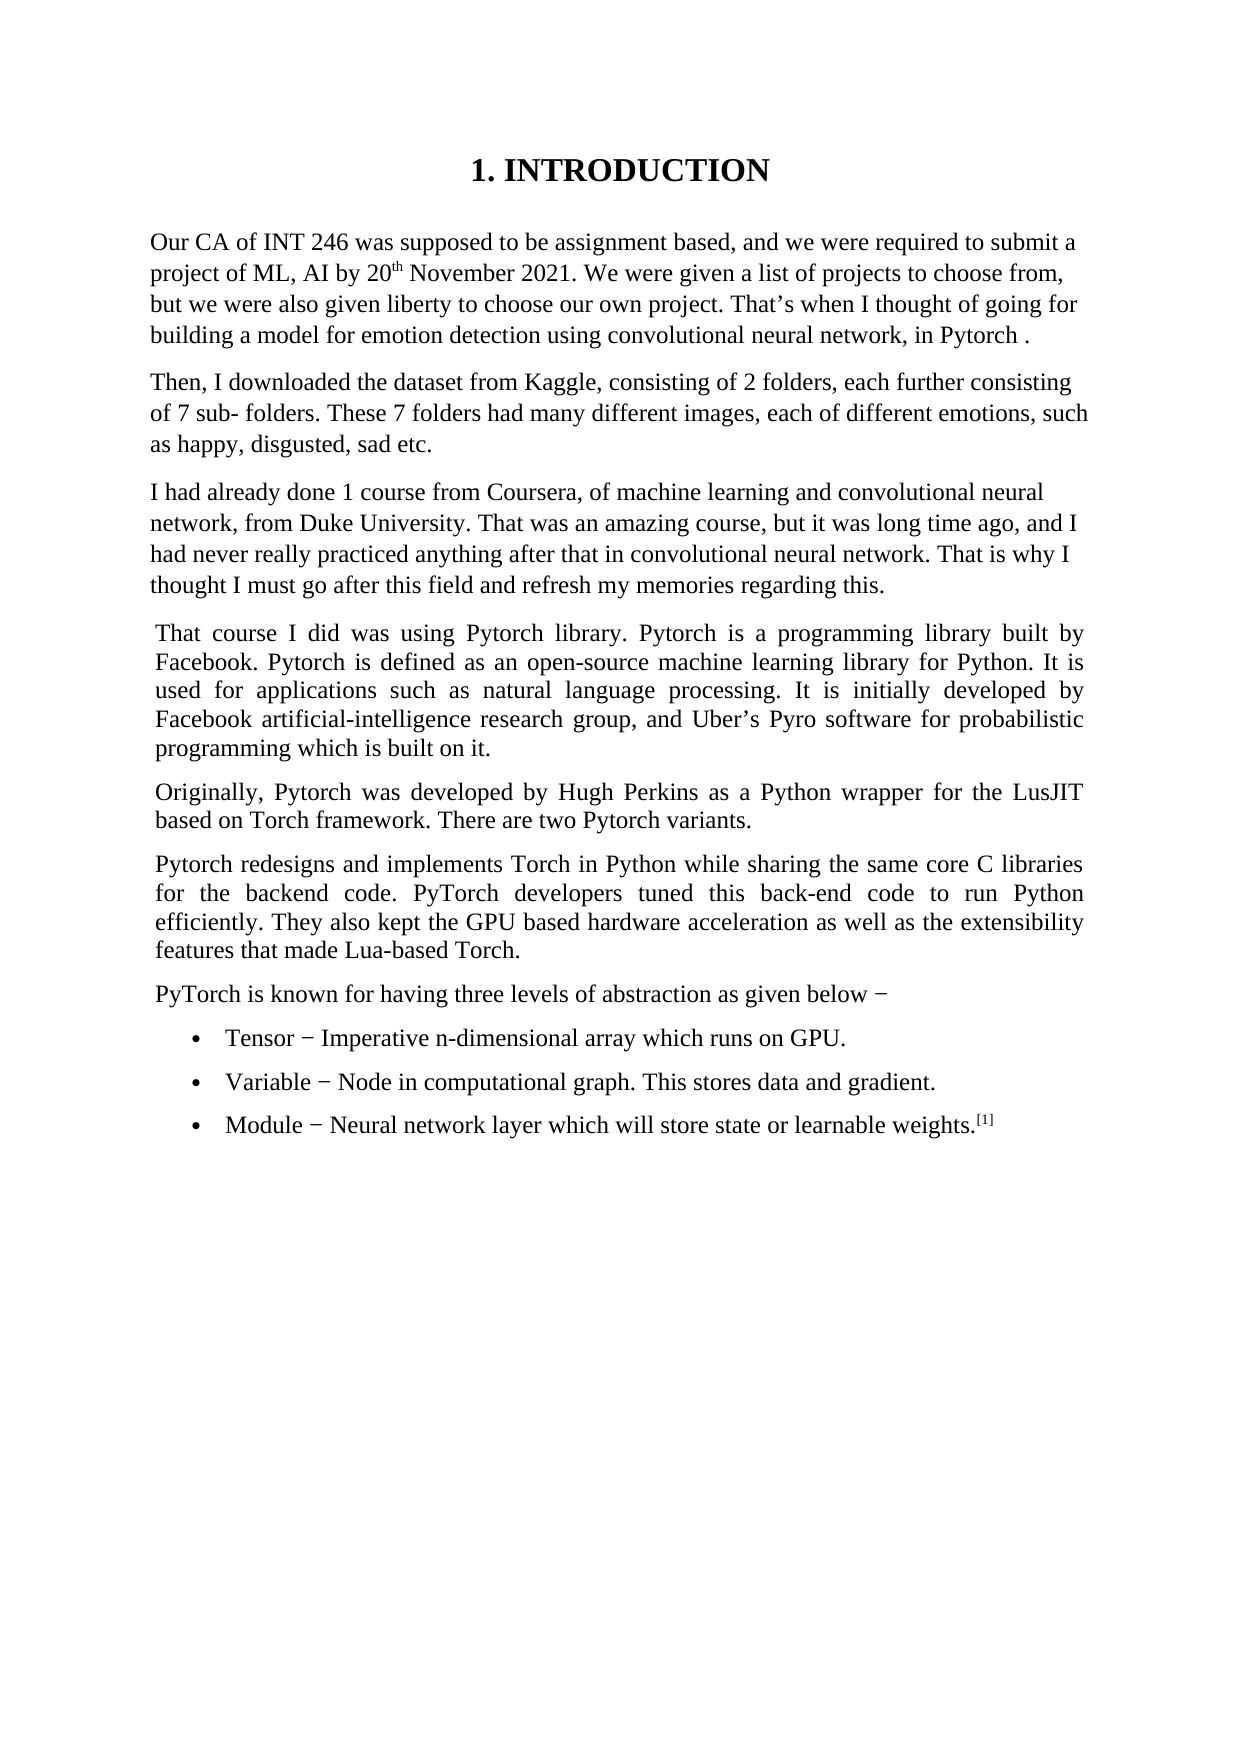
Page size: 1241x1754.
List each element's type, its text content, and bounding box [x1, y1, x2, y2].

text Then, I downloaded the dataset from Kaggle, consisting of 2 folders, each further consisting of 7 sub- folders. These 7 folders had many different images, each of different emotions, such as happy, disgusted, sad etc. [150, 367, 1090, 458]
text I had already done 1 course from Coursera, of machine learning and convolutional neural network, from Duke University. That was an amazing course, but it was long time ago, and I had never really practiced anything after that in convolutional neural network. That is why I thought I must go after this field and refresh my memories regarding this. [150, 477, 1090, 599]
text 1. INTRODUCTION [150, 150, 1090, 188]
list Module − Neural network layer which will store state or learnable weights.[1] [192, 1111, 1085, 1139]
text Pytorch redesigns and implements Torch in Python while sharing the same core C libraries for the backend code. PyTorch developers tuned this back-end code to run Python efficiently. They also kept the GPU based hardware acceleration as well as the extensibility features that made Lua-based Torch. [155, 849, 1085, 964]
text PyTorch is known for having three levels of abstraction as given below − [155, 979, 1085, 1008]
text That course I did was using Pytorch library. Pytorch is a programming library built by Facebook. Pytorch is defined as an open-source machine learning library for Python. It is used for applications such as natural language processing. It is initially developed by Facebook artificial-intelligence research group, and Uber’s Pyro software for probabilistic programming which is built on it. [155, 618, 1085, 762]
list Variable − Node in computational graph. This stores data and gradient. [192, 1067, 1085, 1096]
text Originally, Pytorch was developed by Hugh Perkins as a Python wrapper for the LusJIT based on Torch framework. There are two Pytorch variants. [155, 777, 1085, 834]
list Tensor − Imperative n-dimensional array which runs on GPU. [192, 1023, 1085, 1052]
text Our CA of INT 246 was supposed to be assignment based, and we were required to submit a project of ML, AI by 20th November 2021. We were given a list of projects to choose from, but we were also given liberty to choose our own project. That’s when I thought of going for building a model for emotion detection using convolutional neural network, in Pytorch . [150, 227, 1090, 348]
